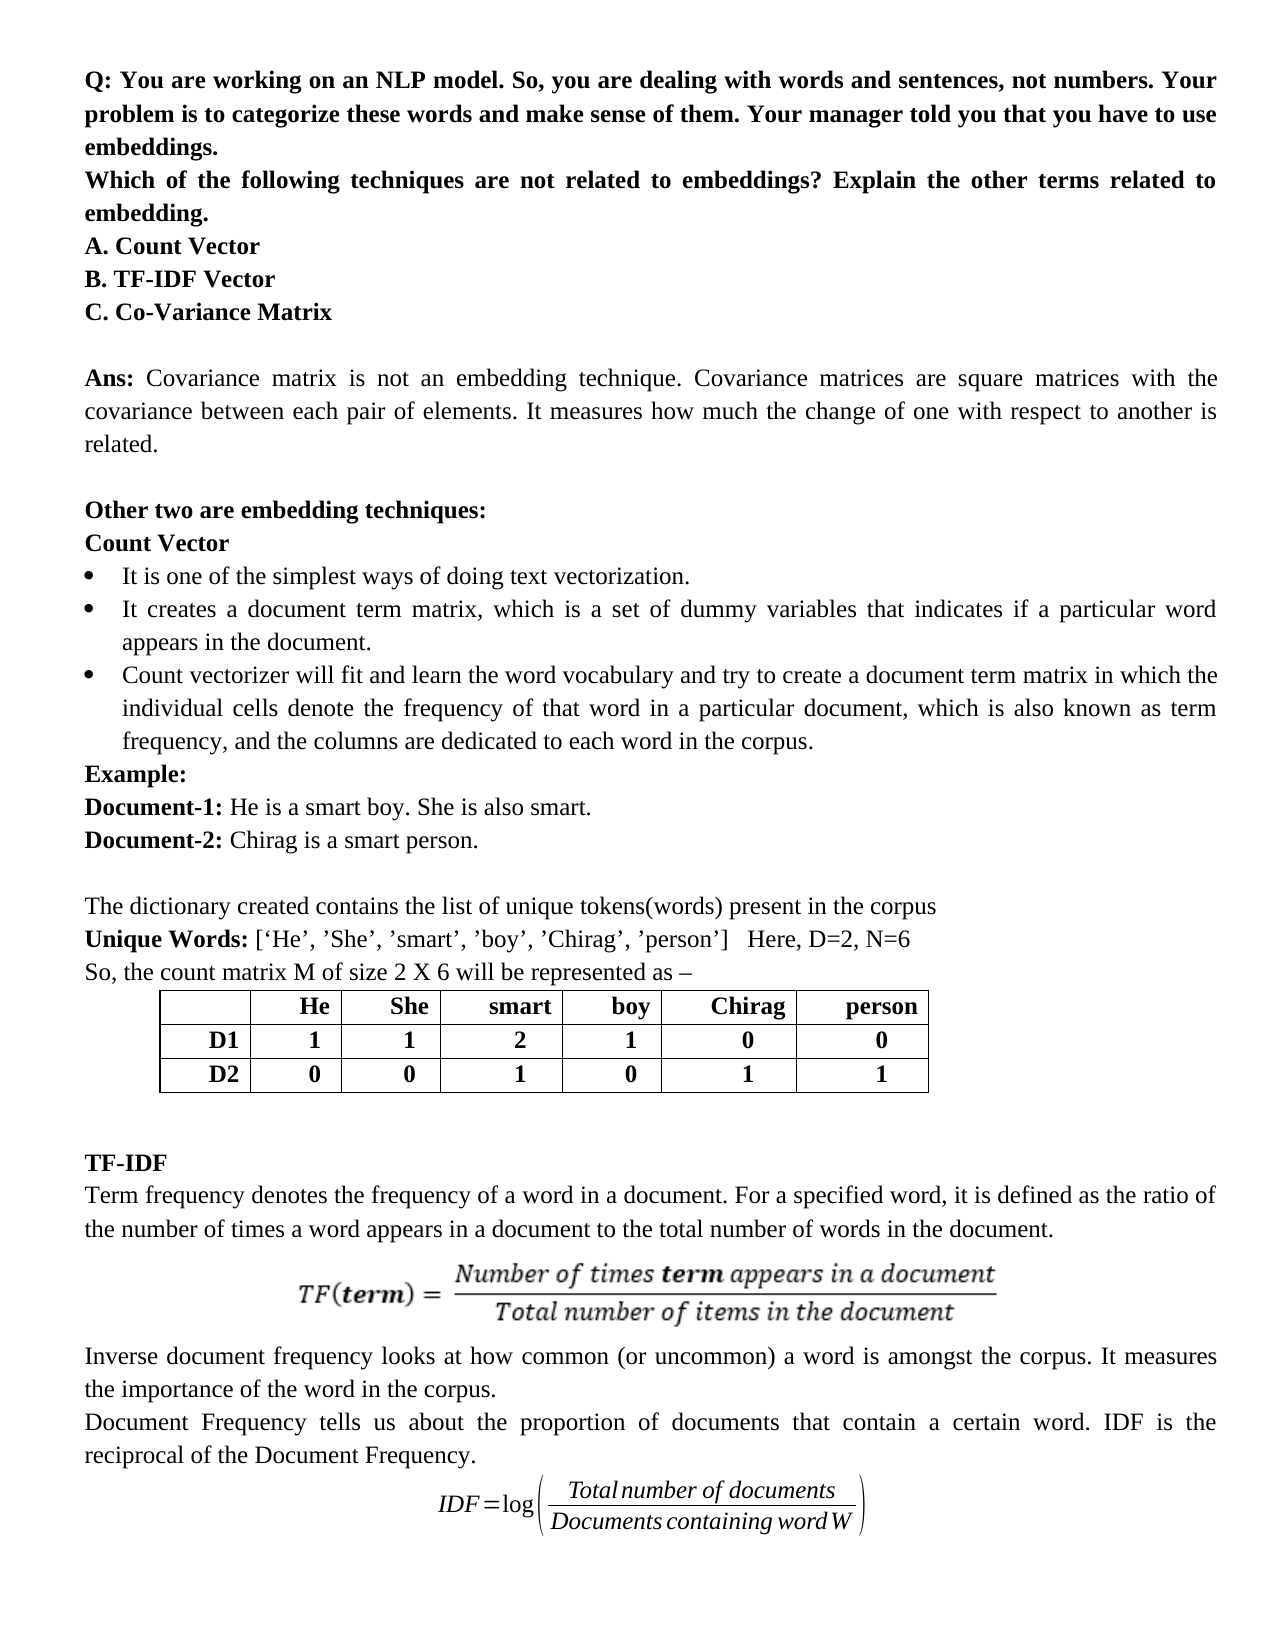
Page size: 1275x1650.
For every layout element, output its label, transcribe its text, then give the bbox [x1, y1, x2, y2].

table_header He [251, 991, 341, 1024]
table_header She [342, 991, 440, 1024]
table_header [161, 991, 250, 1024]
table_cell 0 [251, 1059, 341, 1092]
picture [289, 1246, 1014, 1338]
table_cell 1 [797, 1059, 928, 1092]
text Q: You are working on an NLP model. So, you are dealing with words and sentences, not numbers. Your problem is to categorize these words and make sense of them. Your manager told you that you have to use embeddings. [84, 66, 1219, 160]
table_cell 1 [441, 1059, 562, 1092]
list Count vectorizer will fit and learn the word vocabulary and try to create a document term matrix in which the individual cells denote the frequency of that word in a particular document, which is also known as term frequency, and the columns are dedicated to each word in the corpus. [84, 660, 1219, 755]
table_cell 0 [797, 1025, 928, 1058]
text Other two are embedding techniques: [84, 495, 1219, 524]
text Example: [84, 759, 1219, 788]
table_cell 1 [662, 1059, 796, 1092]
table_header person [797, 991, 928, 1024]
text Term frequency denotes the frequency of a word in a document. For a specified word, it is defined as the ratio of the number of times a word appears in a document to the total number of words in the document. [84, 1181, 1219, 1242]
table_cell 0 [563, 1059, 661, 1092]
table_cell D1 [161, 1025, 250, 1058]
table_cell D2 [161, 1059, 250, 1092]
list It is one of the simplest ways of doing text vectorization. [84, 561, 1219, 590]
text C. Co-Variance Matrix [84, 297, 1219, 326]
table_cell 0 [342, 1059, 440, 1092]
table_cell 1 [251, 1025, 341, 1058]
text Which of the following techniques are not related to embeddings? Explain the other terms related to embedding. [84, 165, 1219, 226]
text TF-IDF [84, 1148, 1219, 1176]
text Document-2: Chirag is a smart person. [84, 825, 1219, 854]
text Inverse document frequency looks at how common (or uncommon) a word is amongst the corpus. It measures the importance of the word in the corpus. [84, 1341, 1219, 1403]
text Ans: Covariance matrix is not an embedding technique. Covariance matrices are square matrices with the covariance between each pair of elements. It measures how much the change of one with respect to another is related. [84, 363, 1219, 458]
text B. TF-IDF Vector [84, 264, 1219, 292]
table_header Chirag [662, 991, 796, 1024]
table_cell 1 [342, 1025, 440, 1058]
text Document Frequency tells us about the proportion of documents that contain a certain word. IDF is the reciprocal of the Document Frequency. [84, 1407, 1219, 1469]
table_cell 0 [662, 1025, 796, 1058]
text A. Count Vector [84, 231, 1219, 259]
text Unique Words: [‘He’, ’She’, ’smart’, ’boy’, ’Chirag’, ’person’] Here, D=2, N=6 [84, 924, 1219, 953]
list It creates a document term matrix, which is a set of dummy variables that indicates if a particular word appears in the document. [84, 594, 1219, 656]
table_header smart [441, 991, 562, 1024]
table_header boy [563, 991, 661, 1024]
table_cell 2 [441, 1025, 562, 1058]
text Count Vector [84, 528, 1219, 557]
text The dictionary created contains the list of unique tokens(words) present in the corpus [84, 891, 1219, 920]
text Document-1: He is a smart boy. She is also smart. [84, 792, 1219, 821]
table_cell 1 [563, 1025, 661, 1058]
text So, the count matrix M of size 2 X 6 will be represented as – [84, 957, 1219, 986]
